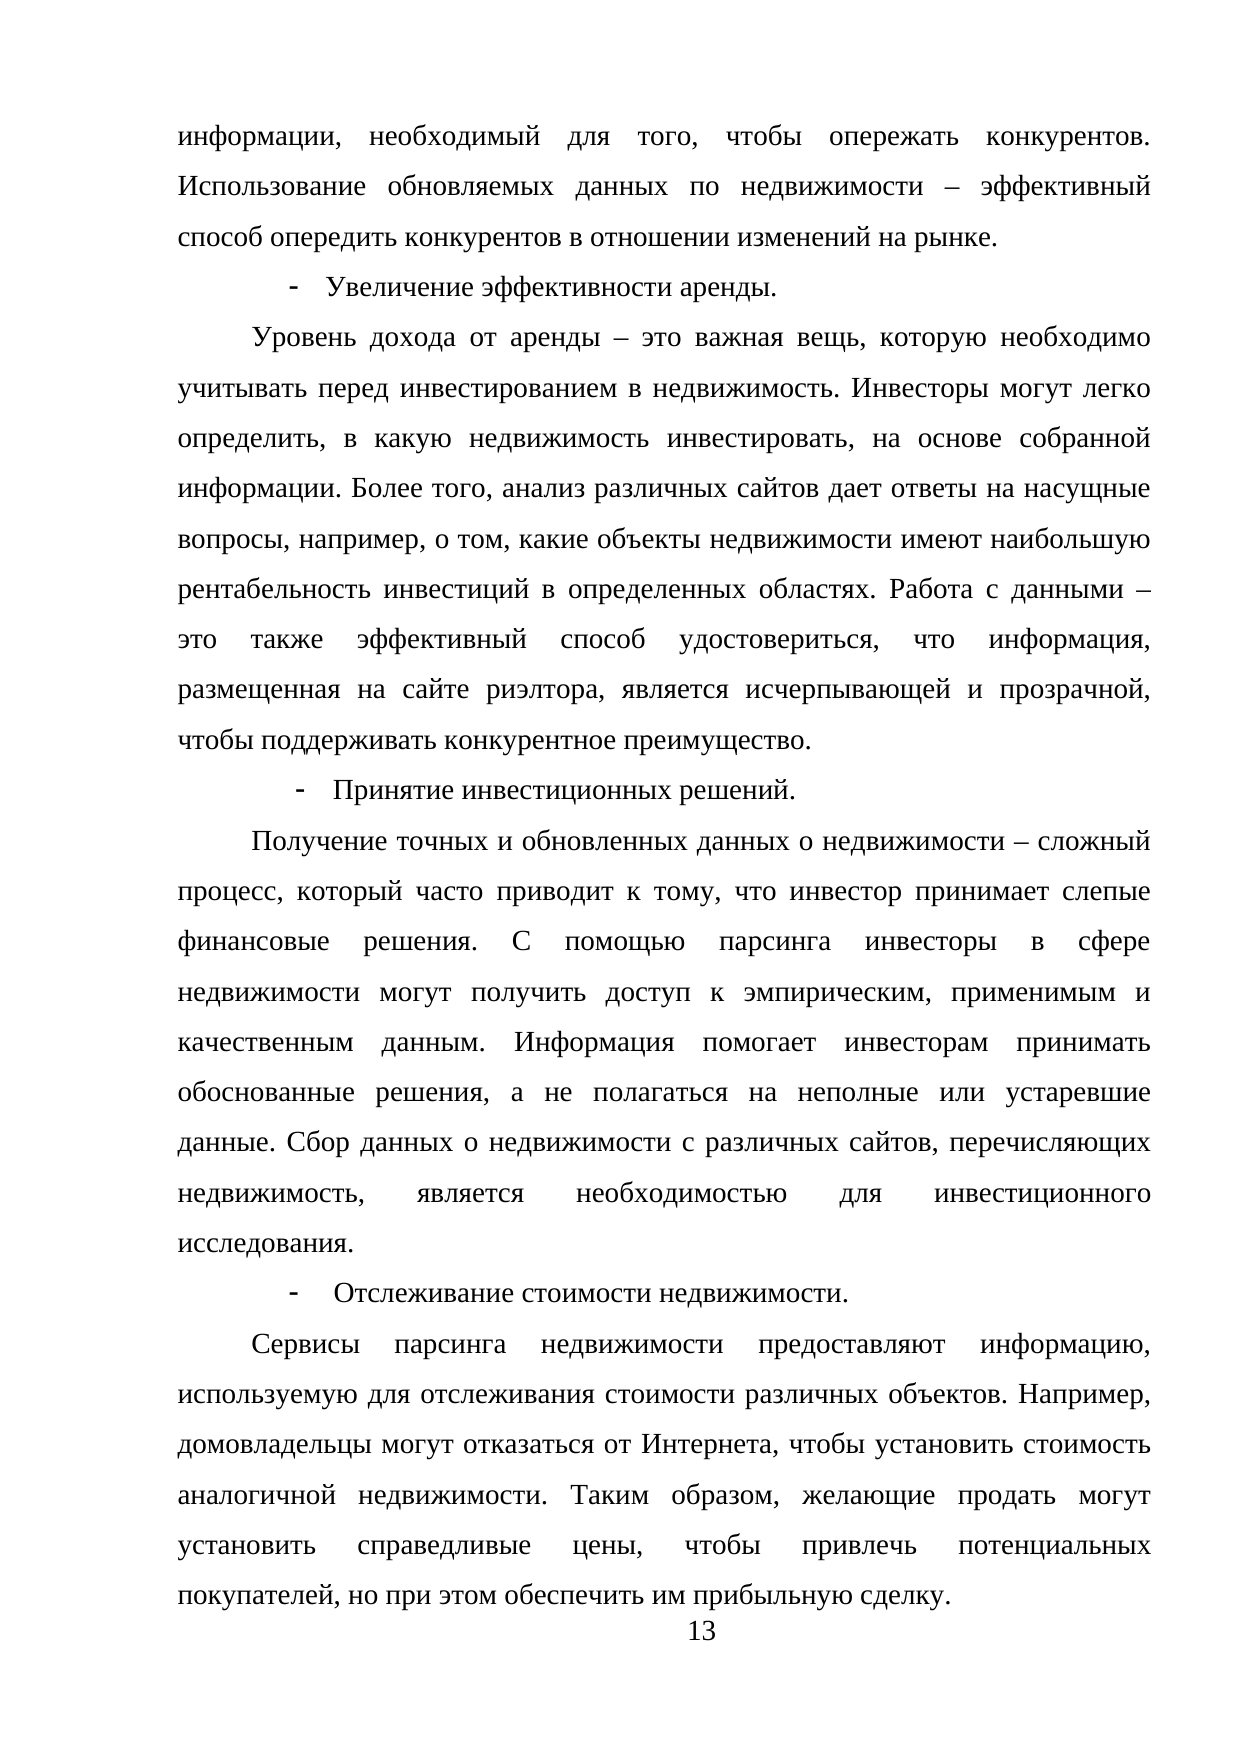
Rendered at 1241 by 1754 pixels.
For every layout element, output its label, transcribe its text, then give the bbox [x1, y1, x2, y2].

list Увеличение эффективности аренды. [177, 269, 1152, 303]
text Уровень дохода от аренды – это важная вещь, которую необходимо учитывать перед инвестированием в недвижимость. Инвесторы могут легко определить, в какую недвижимость инвестировать, на основе собранной информации. Более того, анализ различных сайтов дает ответы на насущные вопросы, например, о том, какие объекты недвижимости имеют наибольшую рентабельность инвестиций в определенных областях. Работа с данными – это также эффективный способ удостовериться, что информация, размещенная на сайте риэлтора, является исчерпывающей и прозрачной, чтобы поддерживать конкурентное преимущество. [177, 319, 1152, 756]
text Получение точных и обновленных данных о недвижимости – сложный процесс, который часто приводит к тому, что инвестор принимает слепые финансовые решения. С помощью парсинга инвесторы в сфере недвижимости могут получить доступ к эмпирическим, применимым и качественным данным. Информация помогает инвесторам принимать обоснованные решения, а не полагаться на неполные или устаревшие данные. Сбор данных о недвижимости с различных сайтов, перечисляющих недвижимость, является необходимостью для инвестиционного исследования. [177, 823, 1152, 1259]
text Сервисы парсинга недвижимости предоставляют информацию, используемую для отслеживания стоимости различных объектов. Например, домовладельцы могут отказаться от Интернета, чтобы установить стоимость аналогичной недвижимости. Таким образом, желающие продать могут установить справедливые цены, чтобы привлечь потенциальных покупателей, но при этом обеспечить им прибыльную сделку. [177, 1326, 1152, 1611]
list Отслеживание стоимости недвижимости. [288, 1276, 1152, 1309]
list Принятие инвестиционных решений. [295, 772, 1152, 806]
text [177, 118, 1152, 252]
